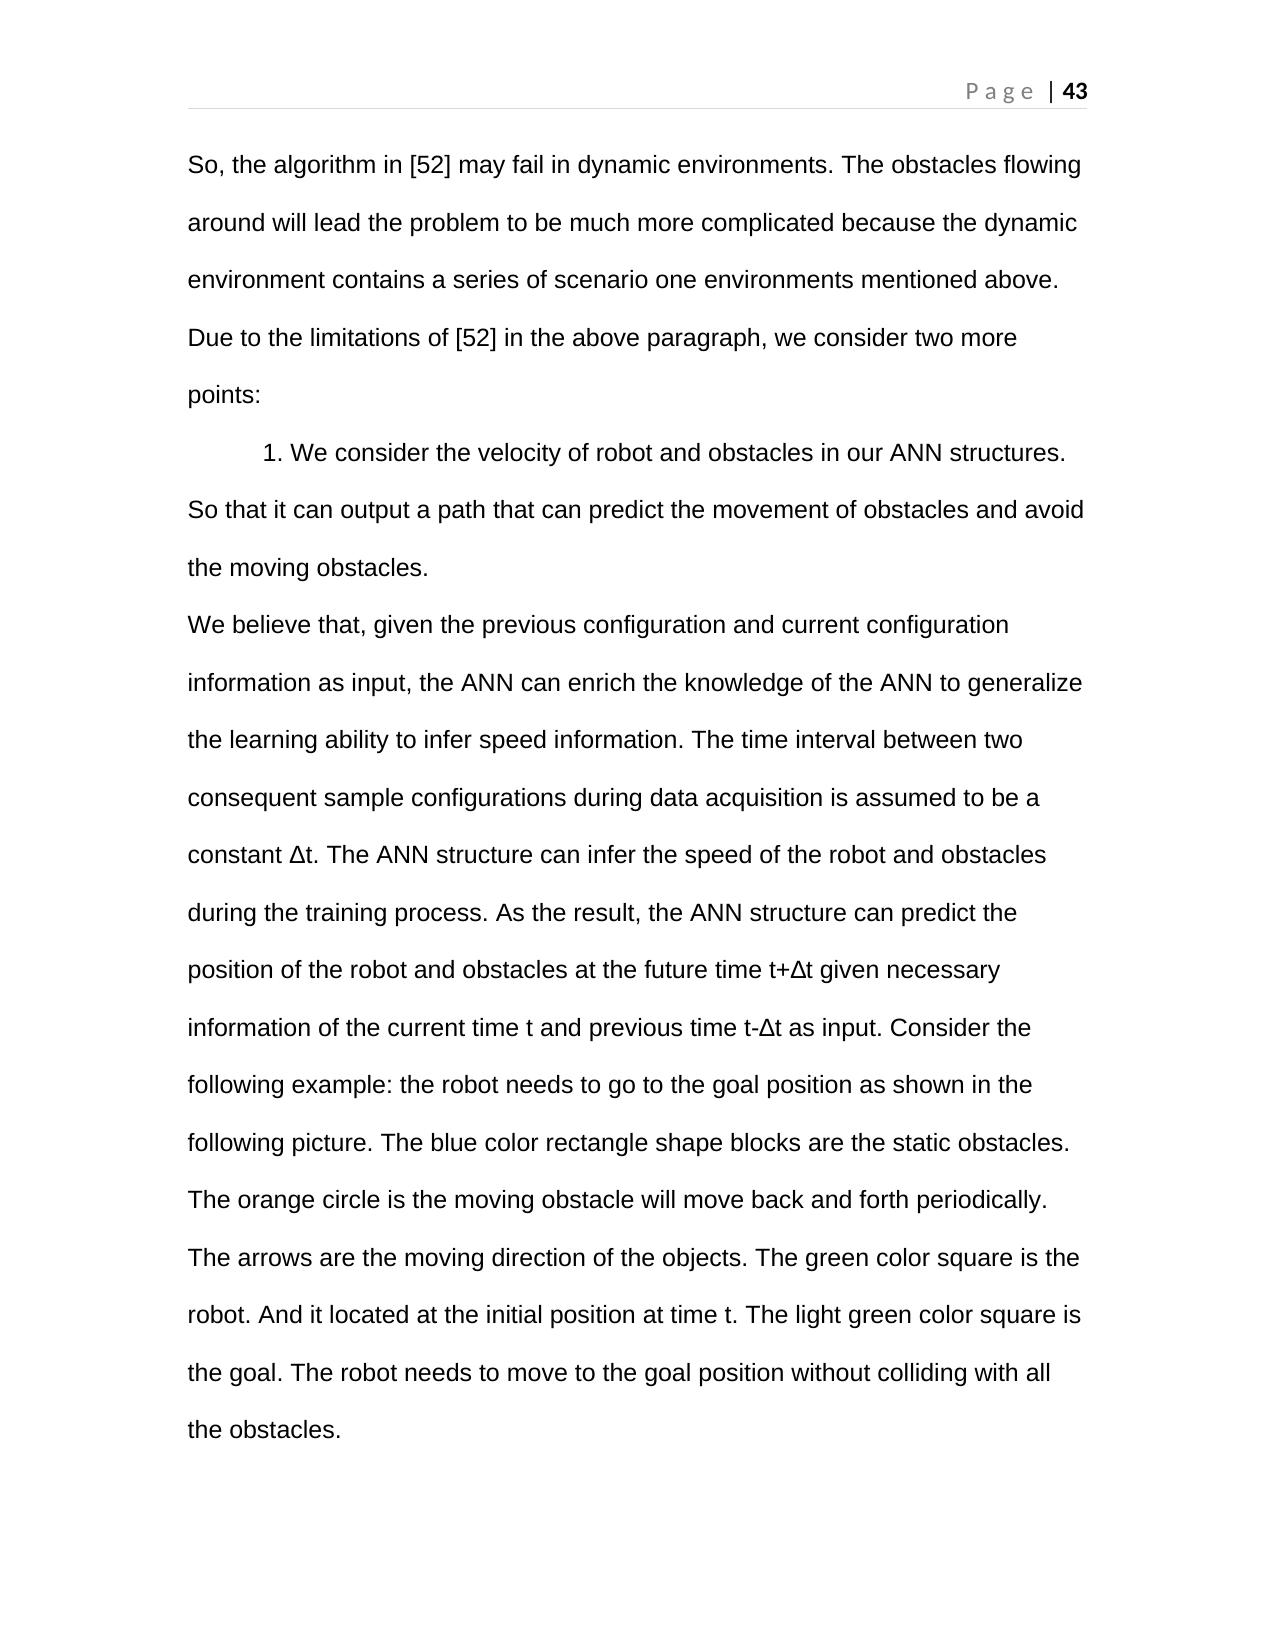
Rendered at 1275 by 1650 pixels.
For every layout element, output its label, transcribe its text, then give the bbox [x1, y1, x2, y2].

text Due to the limitations of [52] in the above paragraph, we consider two more points: [187, 322, 1087, 409]
text 1. We consider the velocity of robot and obstacles in our ANN structures. So that it can output a path that can predict the movement of obstacles and avoid the moving obstacles. [187, 437, 1087, 581]
text We believe that, given the previous configuration and current configuration information as input, the ANN can enrich the knowledge of the ANN to generalize the learning ability to infer speed information. The time interval between two consequent sample configurations during data acquisition is assumed to be a constant Δt. The ANN structure can infer the speed of the robot and obstacles during the training process. As the result, the ANN structure can predict the position of the robot and obstacles at the future time t+∆t given necessary information of the current time t and previous time t-∆t as input. Consider the following example: the robot needs to go to the goal position as shown in the following picture. The blue color rectangle shape blocks are the static obstacles. The orange circle is the moving obstacle will move back and forth periodically. The arrows are the moving direction of the objects. The green color square is the robot. And it located at the initial position at time t. The light green color square is the goal. The robot needs to move to the goal position without colliding with all the obstacles. [187, 610, 1087, 1444]
text So, the algorithm in [52] may fail in dynamic environments. The obstacles flowing around will lead the problem to be much more complicated because the dynamic environment contains a series of scenario one environments mentioned above. [187, 150, 1087, 294]
